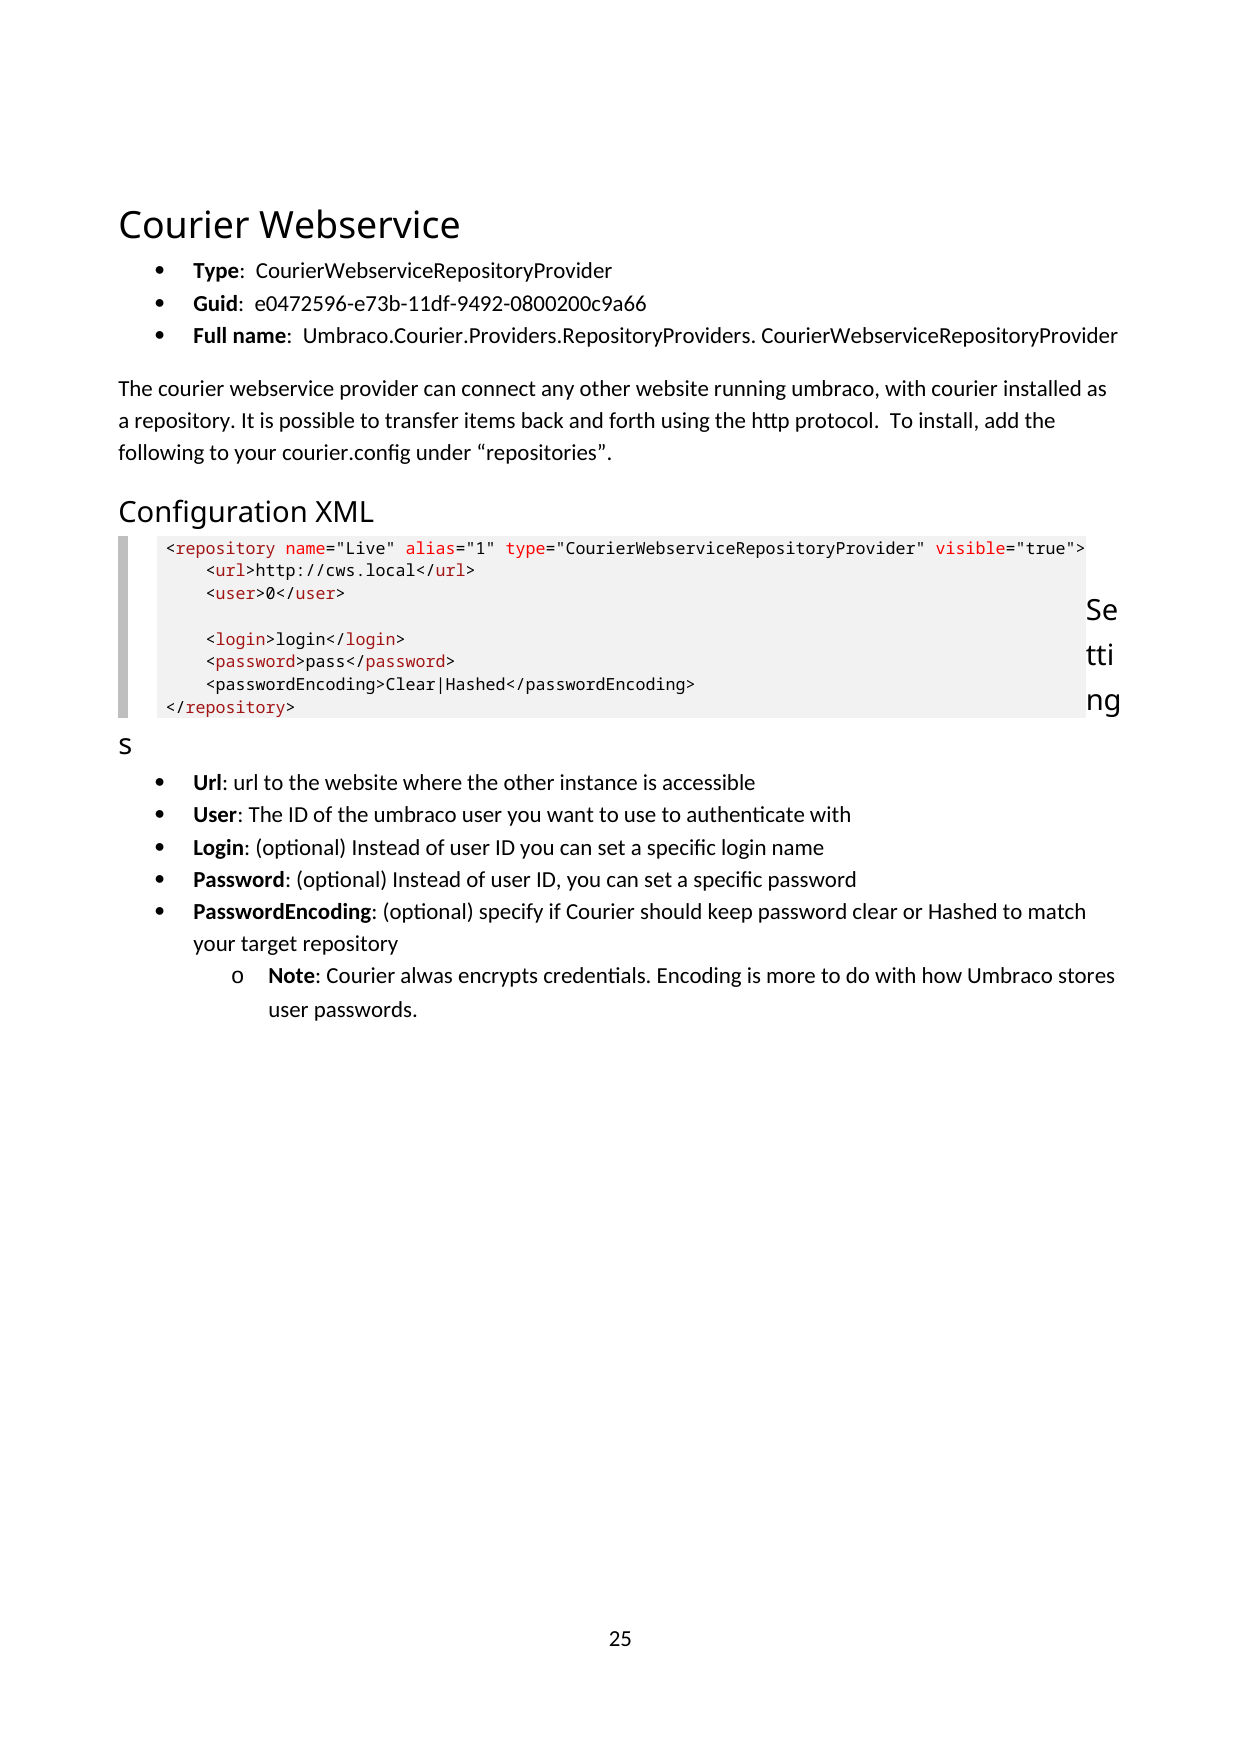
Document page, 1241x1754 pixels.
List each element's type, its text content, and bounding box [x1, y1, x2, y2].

subtitle Configuration XML [118, 491, 1122, 531]
list Guid: e0472596-e73b-11df-9492-0800200c9a66 [156, 289, 1122, 317]
text The courier webservice provider can connect any other website running umbraco, with courier installed as a repository. It is possible to transfer items back and forth using the http protocol. To install, add the following to your courier.config under “repositories”. [118, 374, 1122, 466]
list Url: url to the website where the other instance is accessible [156, 768, 1122, 796]
list Type: CourierWebserviceRepositoryProvider [156, 257, 1122, 285]
list Note: Courier alwas encrypts credentials. Encoding is more to do with how Umbraco stores user passwords. [231, 962, 1122, 1023]
list Full name: Umbraco.Courier.Providers.RepositoryProviders. CourierWebserviceRepositoryProvider [156, 321, 1122, 349]
list Password: (optional) Instead of user ID, you can set a specific password [156, 865, 1122, 893]
subtitle Courier Webservice [118, 198, 1122, 249]
list Login: (optional) Instead of user ID you can set a specific login name [156, 833, 1122, 861]
subtitle Settings [118, 589, 1122, 763]
text <repository name="Live" alias="1" type="CourierWebserviceRepositoryProvider" visible="true"> <url>http://cws.local</url> <user>0</user> <login>login</login> <password>pass</password> <passwordEncoding>Clear|Hashed</passwordEncoding> </repository> [157, 536, 1086, 718]
list User: The ID of the umbraco user you want to use to authenticate with [156, 801, 1122, 829]
list PasswordEncoding: (optional) specify if Courier should keep password clear or Hashed to match your target repository [156, 897, 1122, 957]
